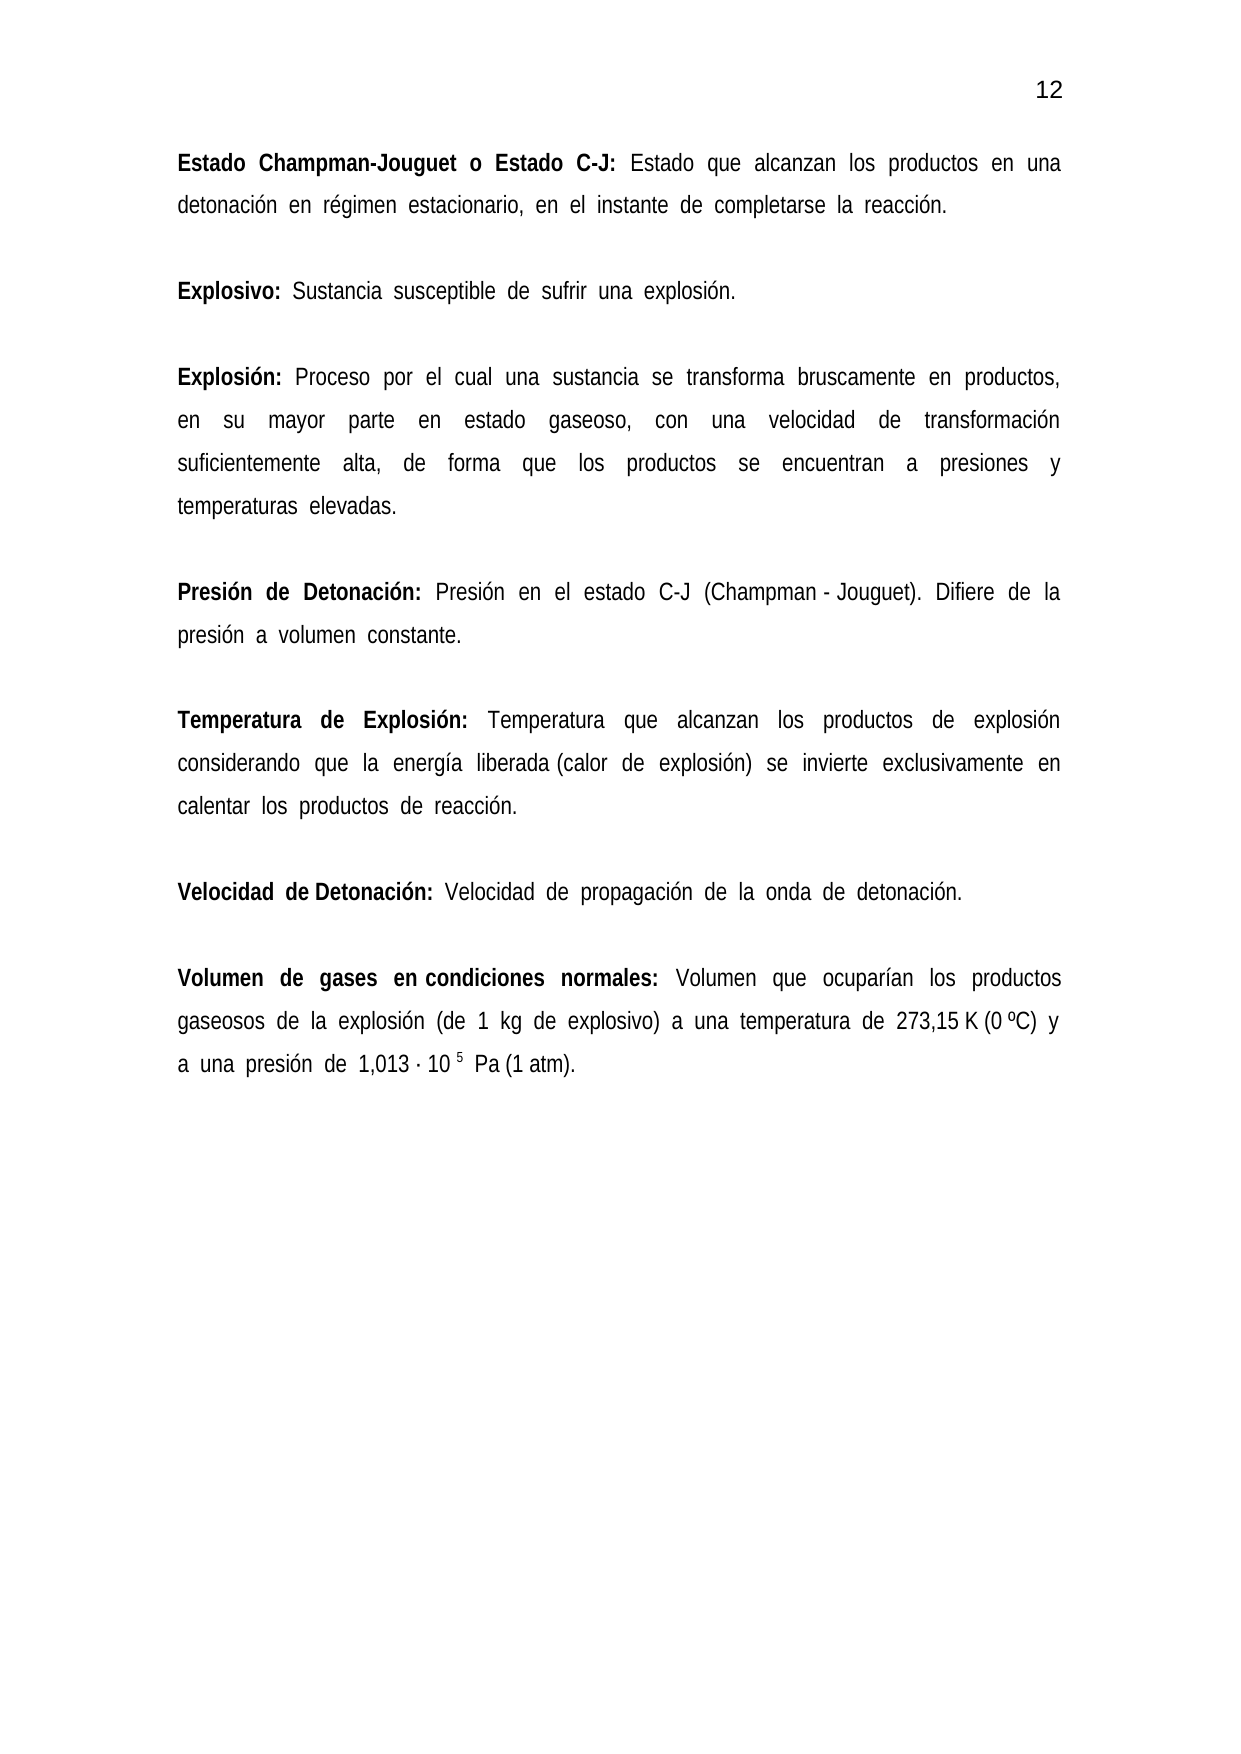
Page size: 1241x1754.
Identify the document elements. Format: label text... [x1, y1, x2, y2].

text Temperatura de Explosión: Temperatura que alcanzan los productos de explosión considerando que la energía liberada (calor de explosión) se invierte exclusivamente en calentar los productos de reacción. [177, 706, 1063, 820]
text Presión de Detonación: Presión en el estado C-J (Champman - Jouguet). Difiere de la presión a volumen constante. [177, 577, 1063, 648]
text Explosión: Proceso por el cual una sustancia se transforma bruscamente en productos, en su mayor parte en estado gaseoso, con una velocidad de transformación suficientemente alta, de forma que los productos se encuentran a presiones y temperaturas elevadas. [177, 362, 1063, 519]
text Estado Champman-Jouguet o Estado C-J: Estado que alcanzan los productos en una detonación en régimen estacionario, en el instante de completarse la reacción. [177, 148, 1063, 219]
text Volumen de gases en condiciones normales: Volumen que ocuparían los productos gaseosos de la explosión (de 1 kg de explosivo) a una temperatura de 273,15 K (0 ºC) y a una presión de 1,013 · 10 5 Pa (1 atm). [177, 963, 1063, 1077]
text Velocidad de Detonación: Velocidad de propagación de la onda de detonación. [177, 877, 1063, 906]
text Explosivo: Sustancia susceptible de sufrir una explosión. [177, 276, 1063, 305]
